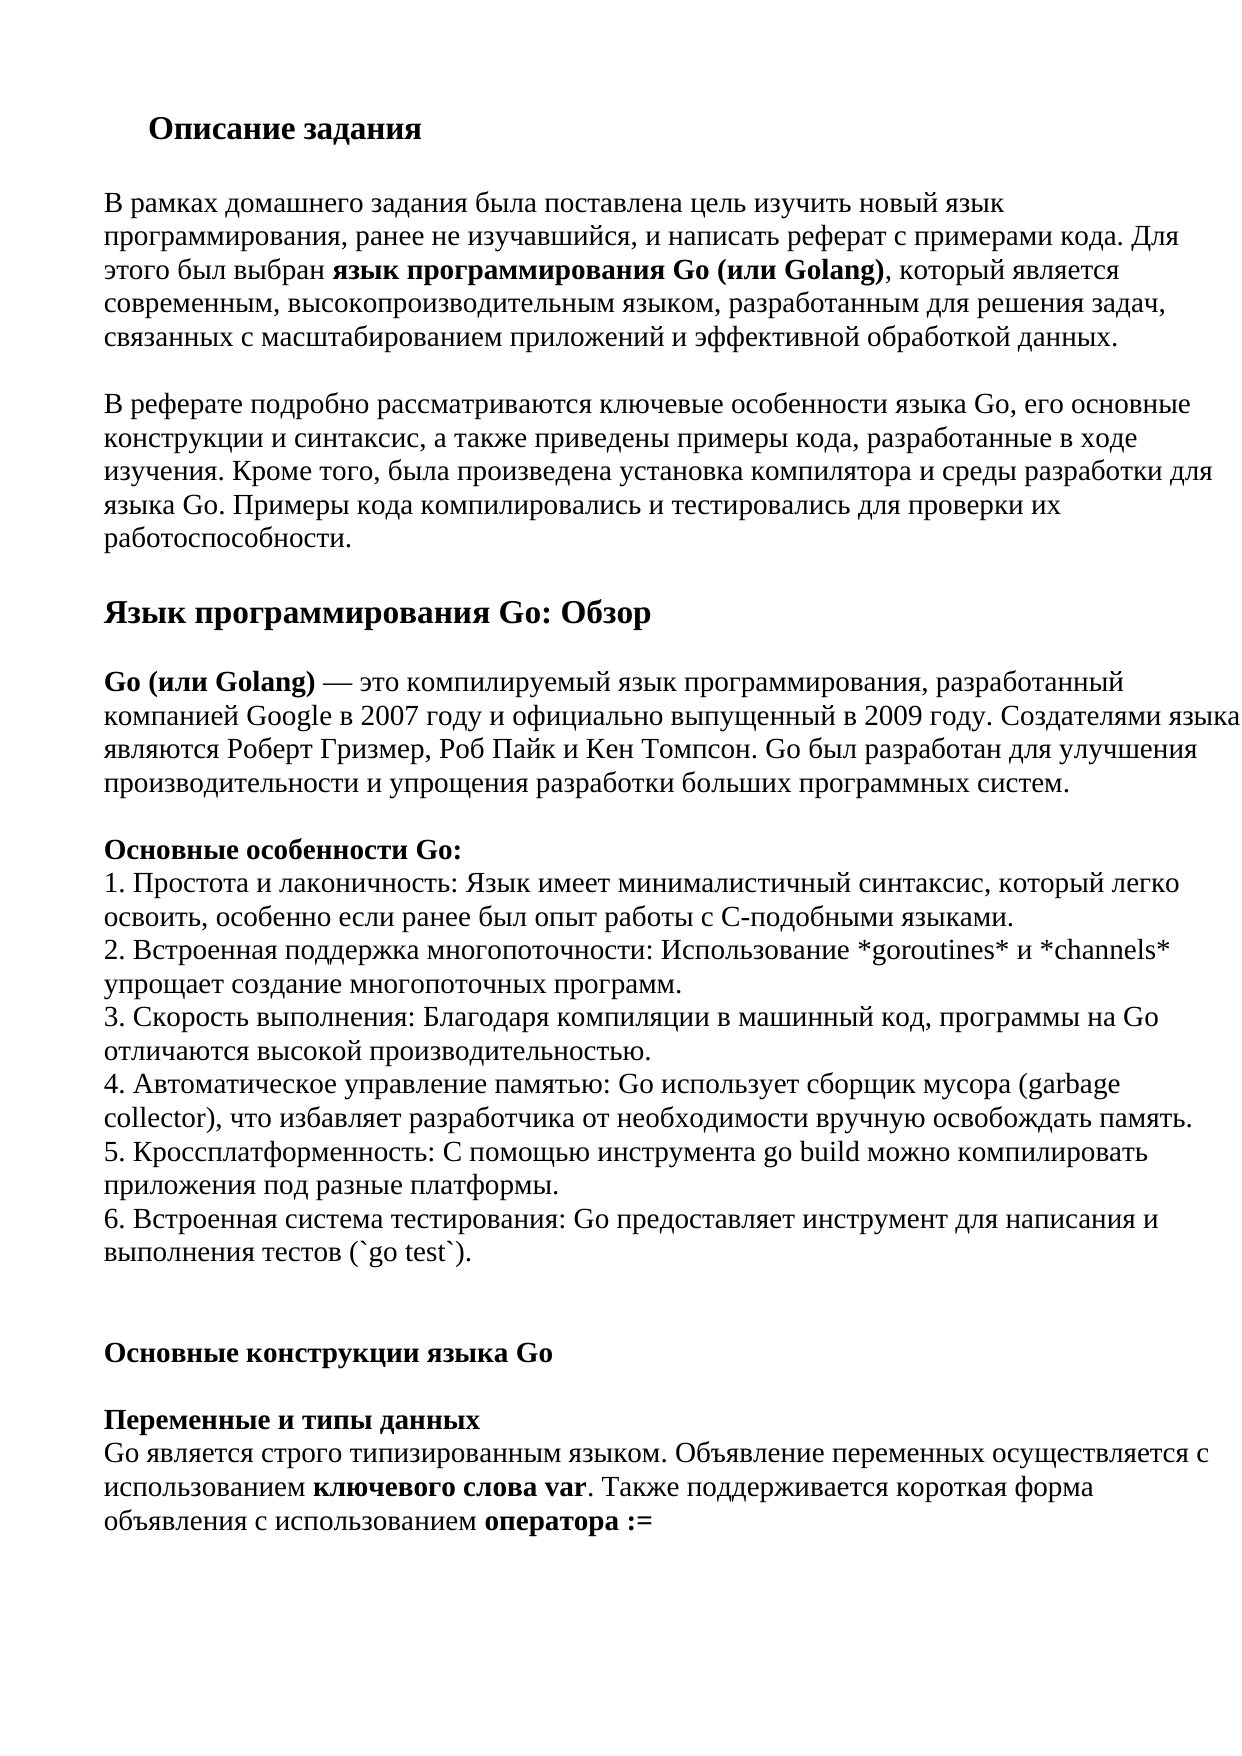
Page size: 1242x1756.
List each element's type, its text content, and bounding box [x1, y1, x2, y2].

text Основные конструкции языка Go [103, 1335, 1242, 1368]
text Go (или Golang) — это компилируемый язык программирования, разработанный компанией Google в 2007 году и официально выпущенный в 2009 году. Создателями языка являются Роберт Гризмер, Роб Пайк и Кен Томпсон. Go был разработан для улучшения производительности и упрощения разработки больших программных систем. [103, 664, 1242, 798]
text 2. Встроенная поддержка многопоточности: Использование *goroutines* и *channels* упрощает создание многопоточных программ. [103, 932, 1242, 999]
text Переменные и типы данных [103, 1402, 1242, 1436]
text 3. Скорость выполнения: Благодаря компиляции в машинный код, программы на Go отличаются высокой производительностью. [103, 999, 1242, 1067]
text Основные особенности Go: [103, 832, 1242, 865]
text Go является строго типизированным языком. Объявление переменных осуществляется с использованием ключевого слова var. Также поддерживается короткая форма объявления с использованием оператора := [103, 1436, 1242, 1536]
text В рамках домашнего задания была поставлена цель изучить новый язык программирования, ранее не изучавшийся, и написать реферат с примерами кода. Для этого был выбран язык программирования Go (или Golang), который является современным, высокопроизводительным языком, разработанным для решения задач, связанных с масштабированием приложений и эффективной обработкой данных. [103, 185, 1242, 353]
text Язык программирования Go: Обзор [103, 592, 1242, 631]
text 5. Кроссплатформенность: С помощью инструмента go build можно компилировать приложения под разные платформы. [103, 1134, 1242, 1201]
text 1. Простота и лаконичность: Язык имеет минималистичный синтаксис, который легко освоить, особенно если ранее был опыт работы с C-подобными языками. [103, 865, 1242, 932]
text 4. Автоматическое управление памятью: Go использует сборщик мусора (garbage collector), что избавляет разработчика от необходимости вручную освобождать память. [103, 1067, 1242, 1134]
text 6. Встроенная система тестирования: Go предоставляет инструмент для написания и выполнения тестов (`go test`). [103, 1201, 1242, 1268]
text Описание задания [148, 108, 1242, 147]
text В реферате подробно рассматриваются ключевые особенности языка Go, его основные конструкции и синтаксис, а также приведены примеры кода, разработанные в ходе изучения. Кроме того, была произведена установка компилятора и среды разработки для языка Go. Примеры кода компилировались и тестировались для проверки их работоспособности. [103, 386, 1242, 554]
